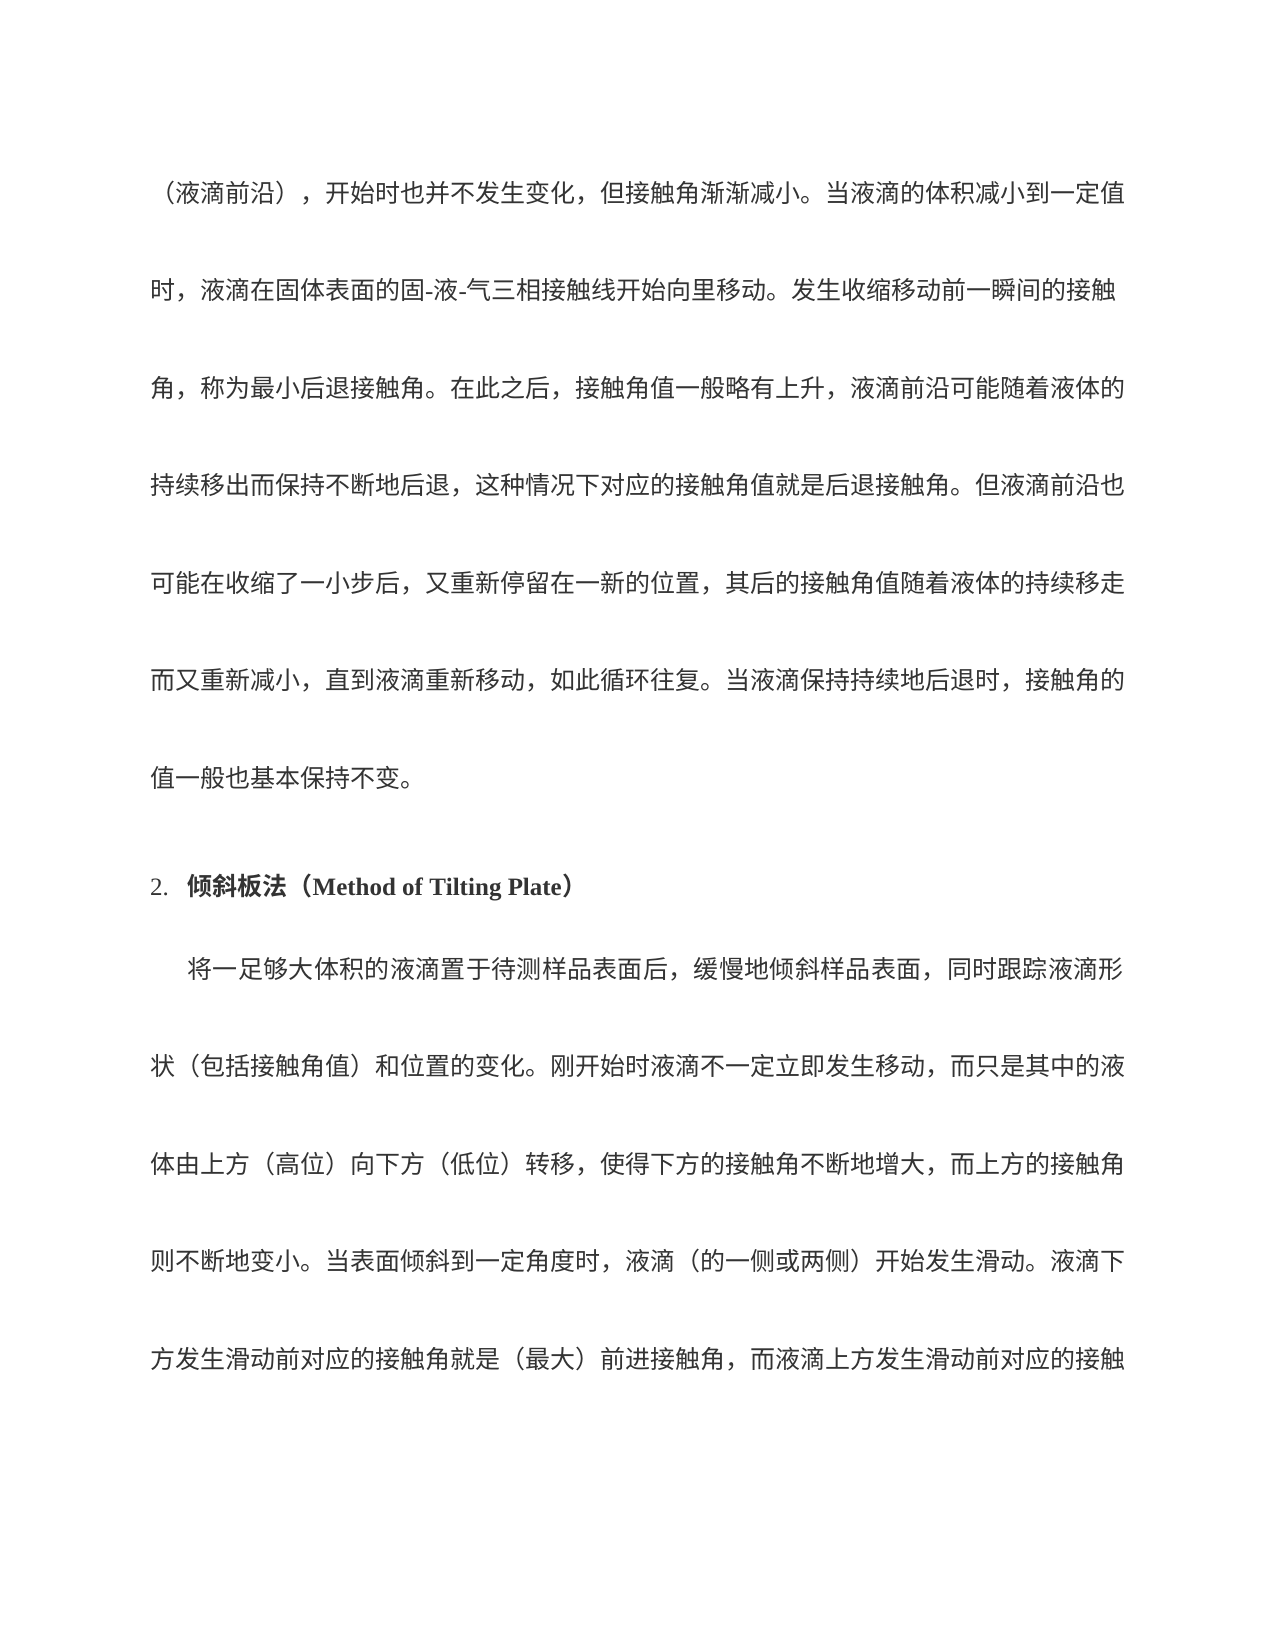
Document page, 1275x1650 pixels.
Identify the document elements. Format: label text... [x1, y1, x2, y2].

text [150, 159, 1125, 809]
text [150, 935, 1125, 1390]
list 倾斜板法（Method of Tilting Plate） [150, 852, 1125, 917]
